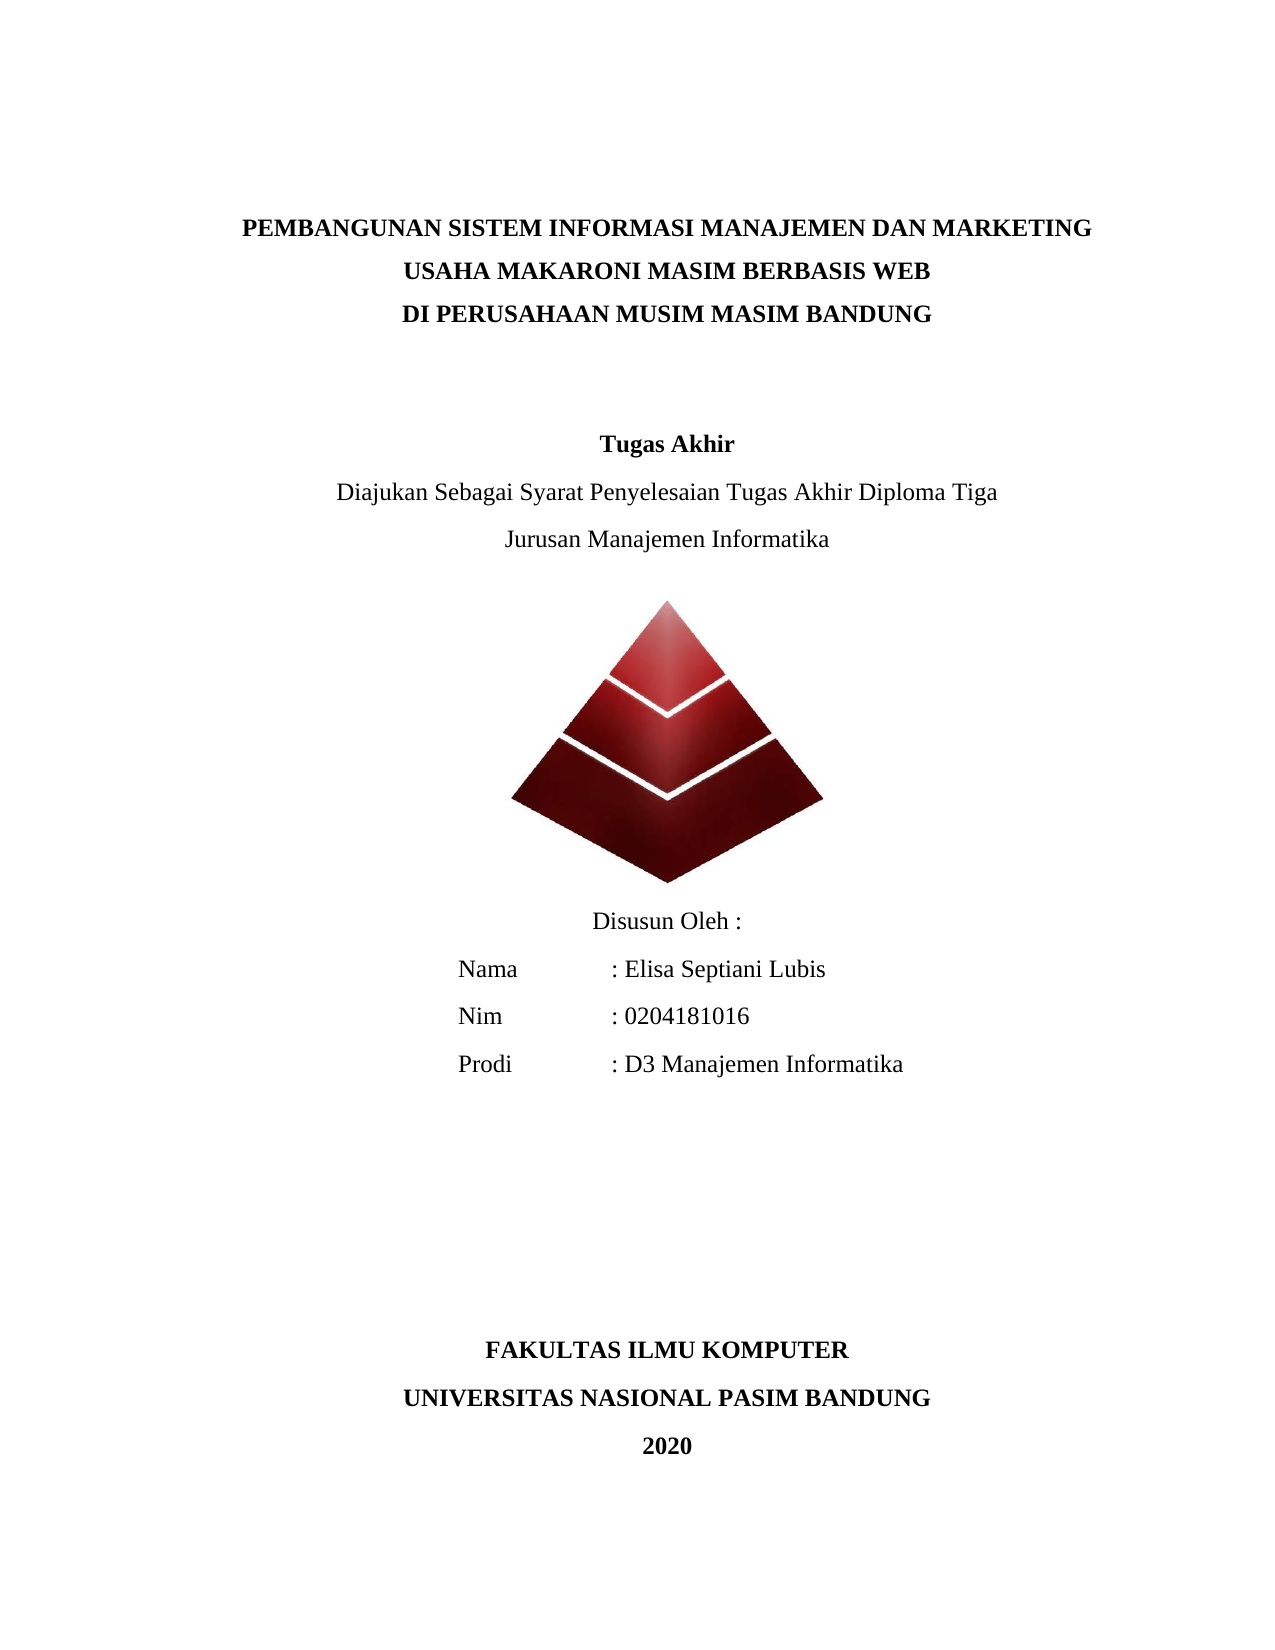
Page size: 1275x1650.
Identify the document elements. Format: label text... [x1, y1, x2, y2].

text Nama : Elisa Septiani Lubis [383, 954, 1098, 982]
text Nim : 0204181016 [236, 1001, 1098, 1030]
picture [506, 584, 829, 907]
text DI PERUSAHAAN MUSIM MASIM BANDUNG [236, 299, 1098, 328]
text Diajukan Sebagai Syarat Penyelesaian Tugas Akhir Diploma Tiga [236, 477, 1098, 505]
text 2020 [236, 1431, 1098, 1459]
text UNIVERSITAS NASIONAL PASIM BANDUNG [236, 1383, 1098, 1412]
text Prodi : D3 Manajemen Informatika [236, 1049, 1098, 1078]
text Tugas Akhir [236, 429, 1098, 458]
text Jurusan Manajemen Informatika [236, 524, 1098, 553]
text PEMBANGUNAN SISTEM INFORMASI MANAJEMEN DAN MARKETING USAHA MAKARONI MASIM BERBASIS WEB [236, 213, 1098, 285]
text FAKULTAS ILMU KOMPUTER [236, 1335, 1098, 1364]
text Disusun Oleh : [236, 906, 1098, 935]
